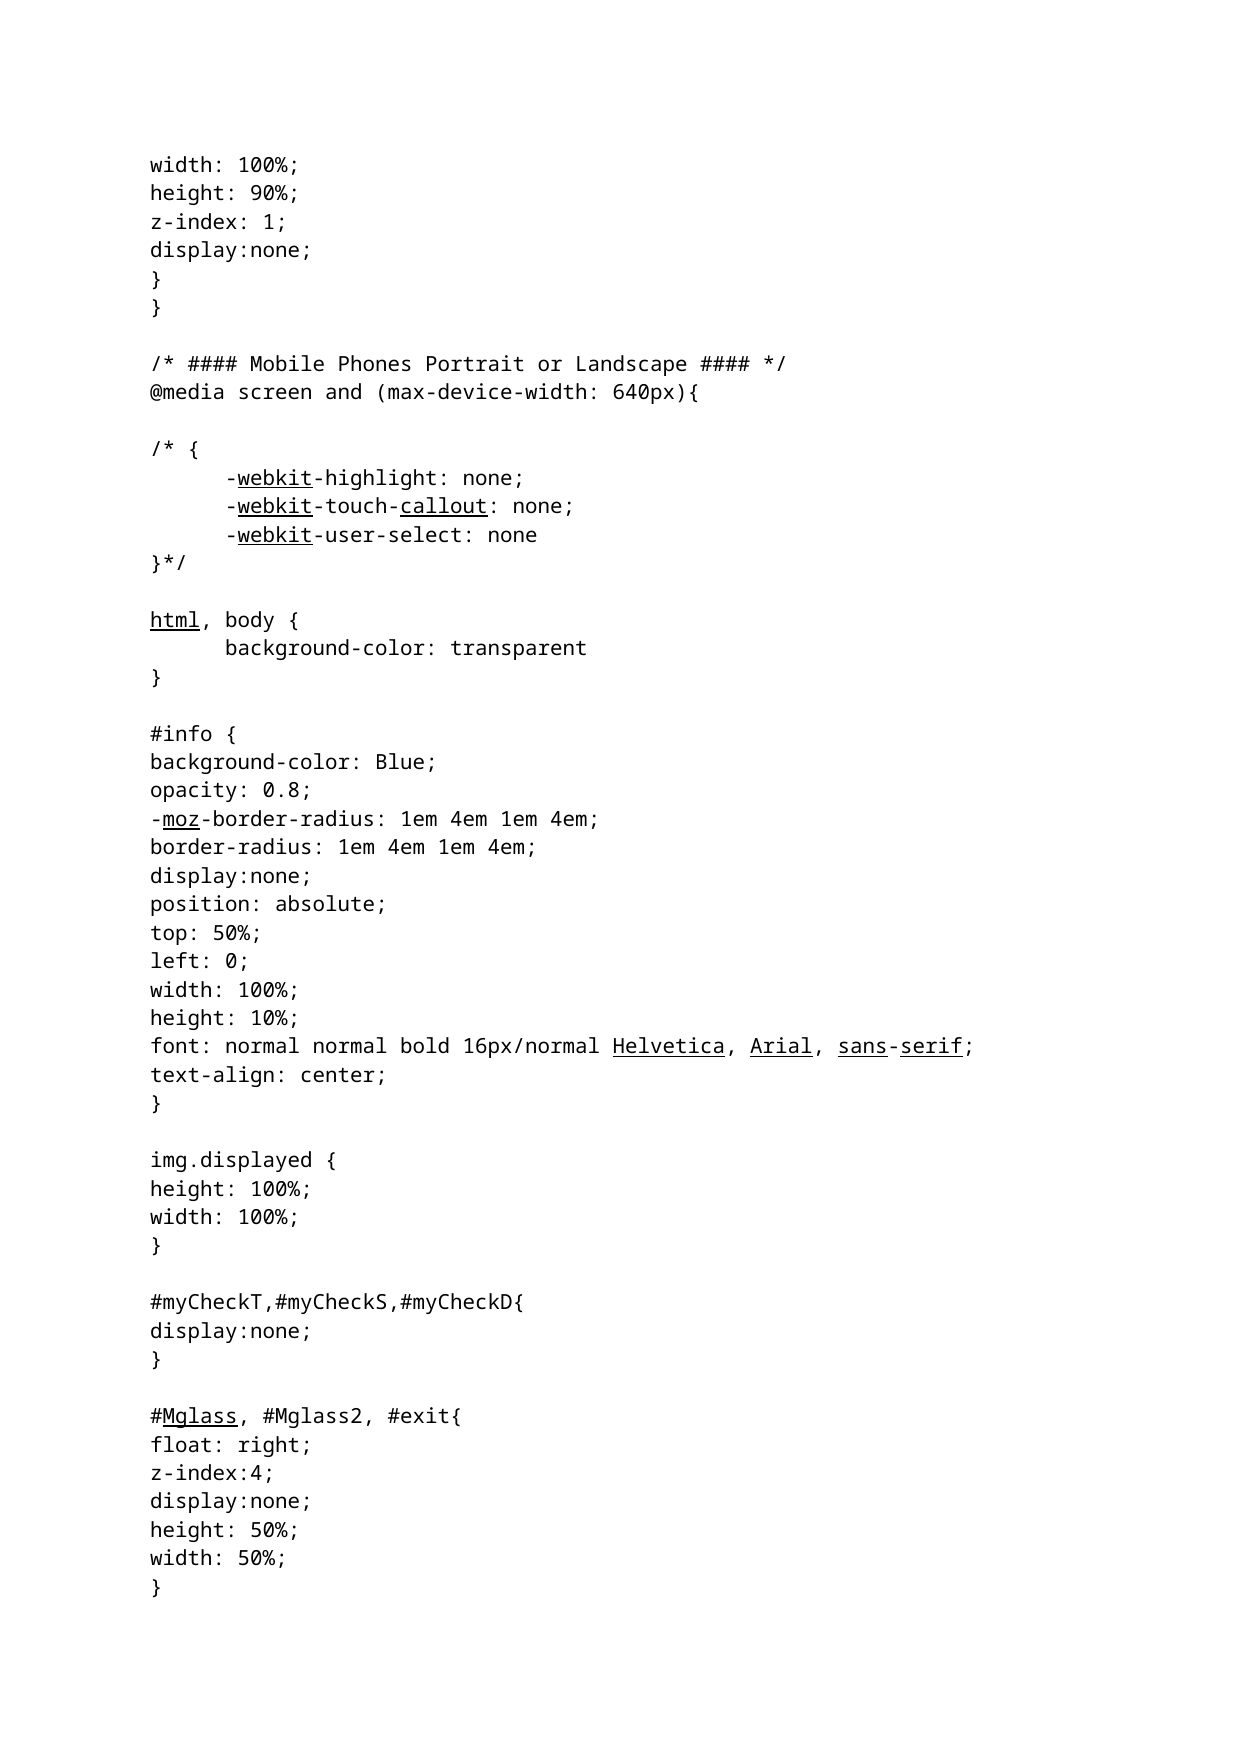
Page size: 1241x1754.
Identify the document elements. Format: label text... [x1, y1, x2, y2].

text -webkit-touch-callout: none; [150, 491, 1090, 520]
text height: 90%; [150, 178, 1090, 207]
text @media screen and (max-device-width: 640px){ [150, 377, 1090, 406]
text #Mglass, #Mglass2, #exit{ [150, 1401, 1090, 1430]
text font: normal normal bold 16px/normal Helvetica, Arial, sans-serif; [150, 1032, 1090, 1060]
text } [150, 292, 1090, 321]
text height: 50%; [150, 1515, 1090, 1543]
text display:none; [150, 1487, 1090, 1515]
text } [150, 662, 1090, 690]
text }*/ [150, 548, 1090, 577]
text #myCheckT,#myCheckS,#myCheckD{ [150, 1287, 1090, 1316]
text } [150, 1231, 1090, 1259]
text background-color: Blue; [150, 747, 1090, 776]
text z-index: 1; [150, 207, 1090, 235]
text /* #### Mobile Phones Portrait or Landscape #### */ [150, 349, 1090, 377]
text display:none; [150, 1316, 1090, 1344]
text } [150, 1344, 1090, 1373]
text /* { [150, 434, 1090, 463]
text border-radius: 1em 4em 1em 4em; [150, 832, 1090, 861]
text float: right; [150, 1430, 1090, 1458]
text -webkit-highlight: none; [150, 463, 1090, 491]
text } [150, 1572, 1090, 1600]
text height: 100%; [150, 1174, 1090, 1202]
text width: 50%; [150, 1543, 1090, 1572]
text display:none; [150, 861, 1090, 889]
text width: 100%; [150, 150, 1090, 178]
text text-align: center; [150, 1060, 1090, 1088]
text z-index:4; [150, 1458, 1090, 1487]
text -webkit-user-select: none [150, 520, 1090, 548]
text #info { [150, 719, 1090, 747]
text } [150, 264, 1090, 292]
text opacity: 0.8; [150, 776, 1090, 804]
text width: 100%; [150, 1202, 1090, 1231]
text -moz-border-radius: 1em 4em 1em 4em; [150, 804, 1090, 832]
text img.displayed { [150, 1145, 1090, 1174]
text background-color: transparent [150, 633, 1090, 662]
text } [150, 1088, 1090, 1117]
text height: 10%; [150, 1003, 1090, 1032]
text position: absolute; [150, 889, 1090, 918]
text display:none; [150, 235, 1090, 264]
text left: 0; [150, 946, 1090, 975]
text html, body { [150, 605, 1090, 633]
text width: 100%; [150, 975, 1090, 1003]
text top: 50%; [150, 918, 1090, 946]
